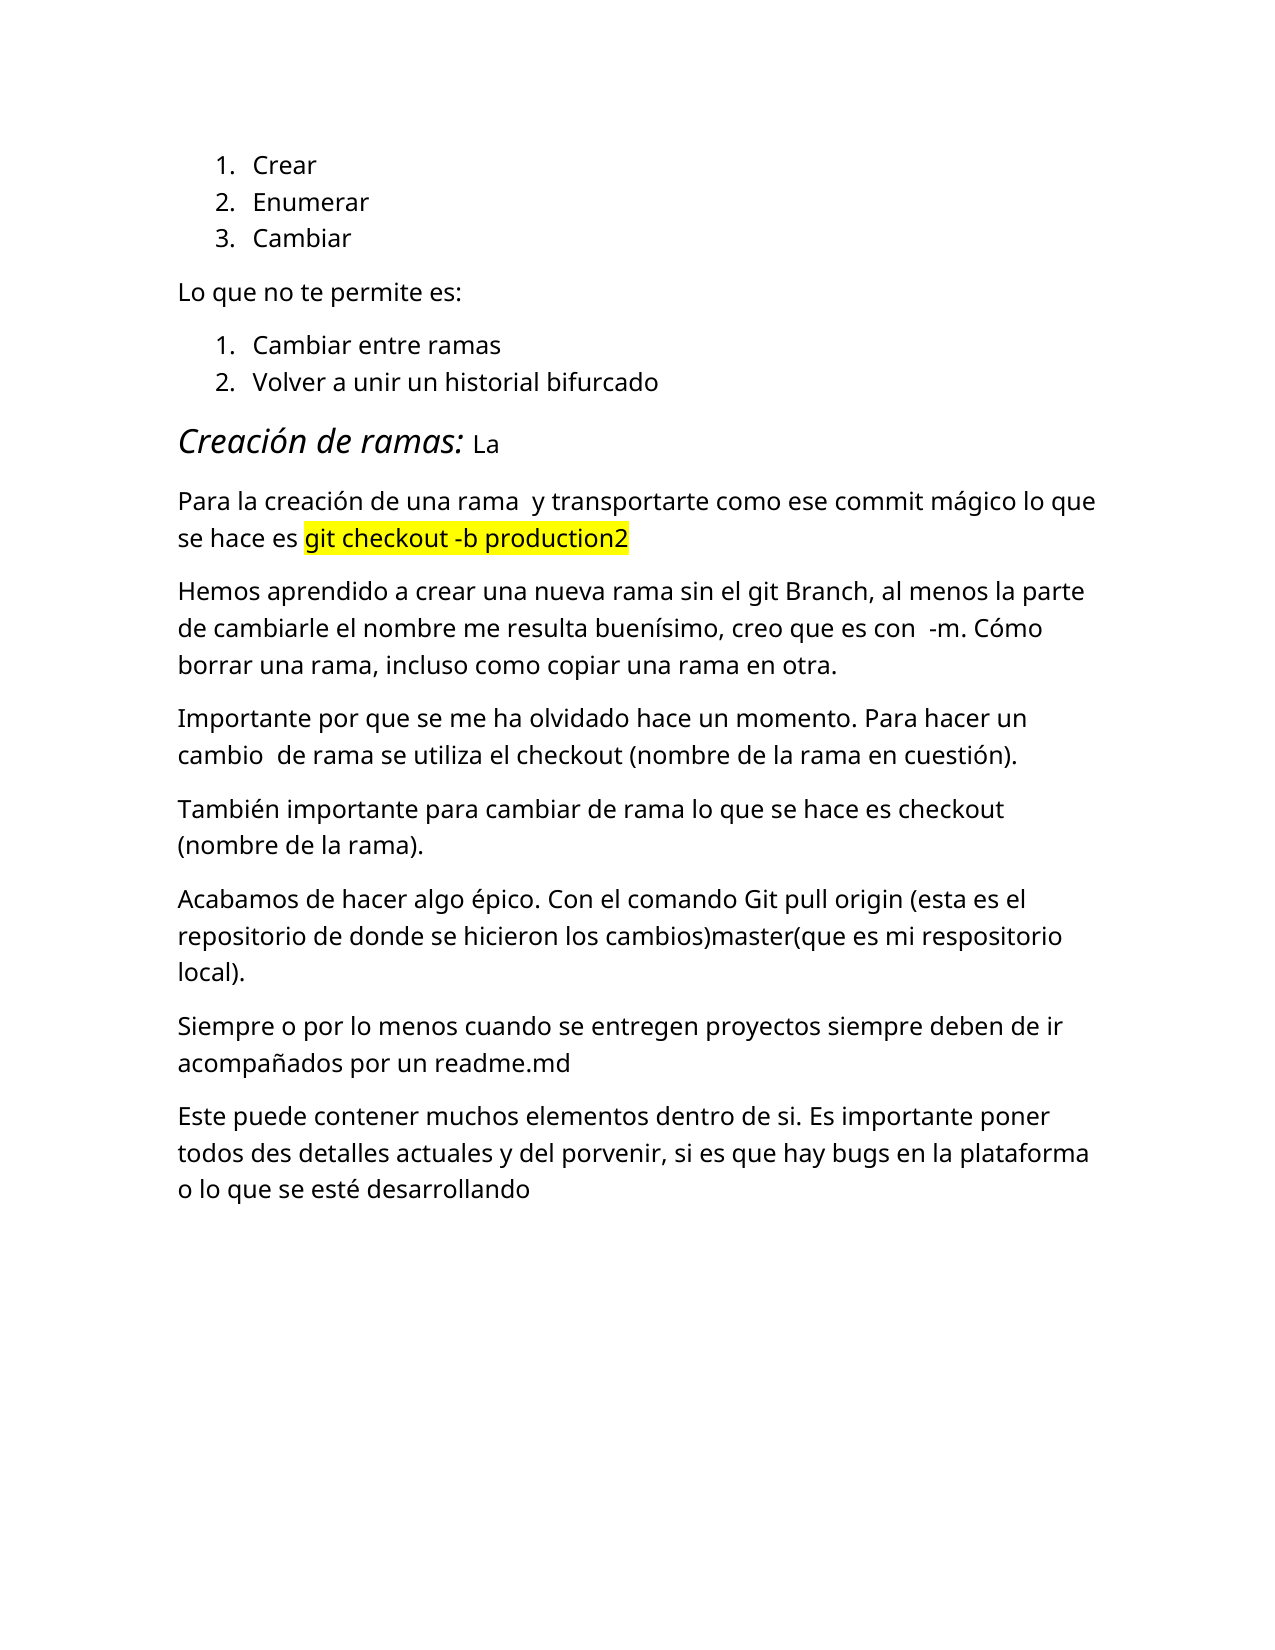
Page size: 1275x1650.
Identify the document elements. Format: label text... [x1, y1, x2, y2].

list Cambiar entre ramas [215, 328, 1098, 362]
text También importante para cambiar de rama lo que se hace es checkout (nombre de la rama). [177, 791, 1098, 862]
text Siempre o por lo menos cuando se entregen proyectos siempre deben de ir acompañados por un readme.md [177, 1008, 1098, 1079]
list Crear [215, 148, 1098, 182]
text Importante por que se me ha olvidado hace un momento. Para hacer un cambio de rama se utiliza el checkout (nombre de la rama en cuestión). [177, 701, 1098, 772]
text Acabamos de hacer algo épico. Con el comando Git pull origin (esta es el repositorio de donde se hicieron los cambios)master(que es mi respositorio local). [177, 881, 1098, 989]
list Cambiar [215, 221, 1098, 255]
text Lo que no te permite es: [177, 274, 1098, 309]
text Para la creación de una rama y transportarte como ese commit mágico lo que se hace es git checkout -b production2 [177, 484, 1098, 555]
list Volver a unir un historial bifurcado [215, 365, 1098, 399]
list Enumerar [215, 184, 1098, 218]
text Este puede contener muchos elementos dentro de si. Es importante poner todos des detalles actuales y del porvenir, si es que hay bugs en la plataforma o lo que se esté desarrollando [177, 1099, 1098, 1206]
text Hemos aprendido a crear una nueva rama sin el git Branch, al menos la parte de cambiarle el nombre me resulta buenísimo, creo que es con -m. Cómo borrar una rama, incluso como copiar una rama en otra. [177, 574, 1098, 682]
text Creación de ramas: La [177, 418, 1098, 464]
